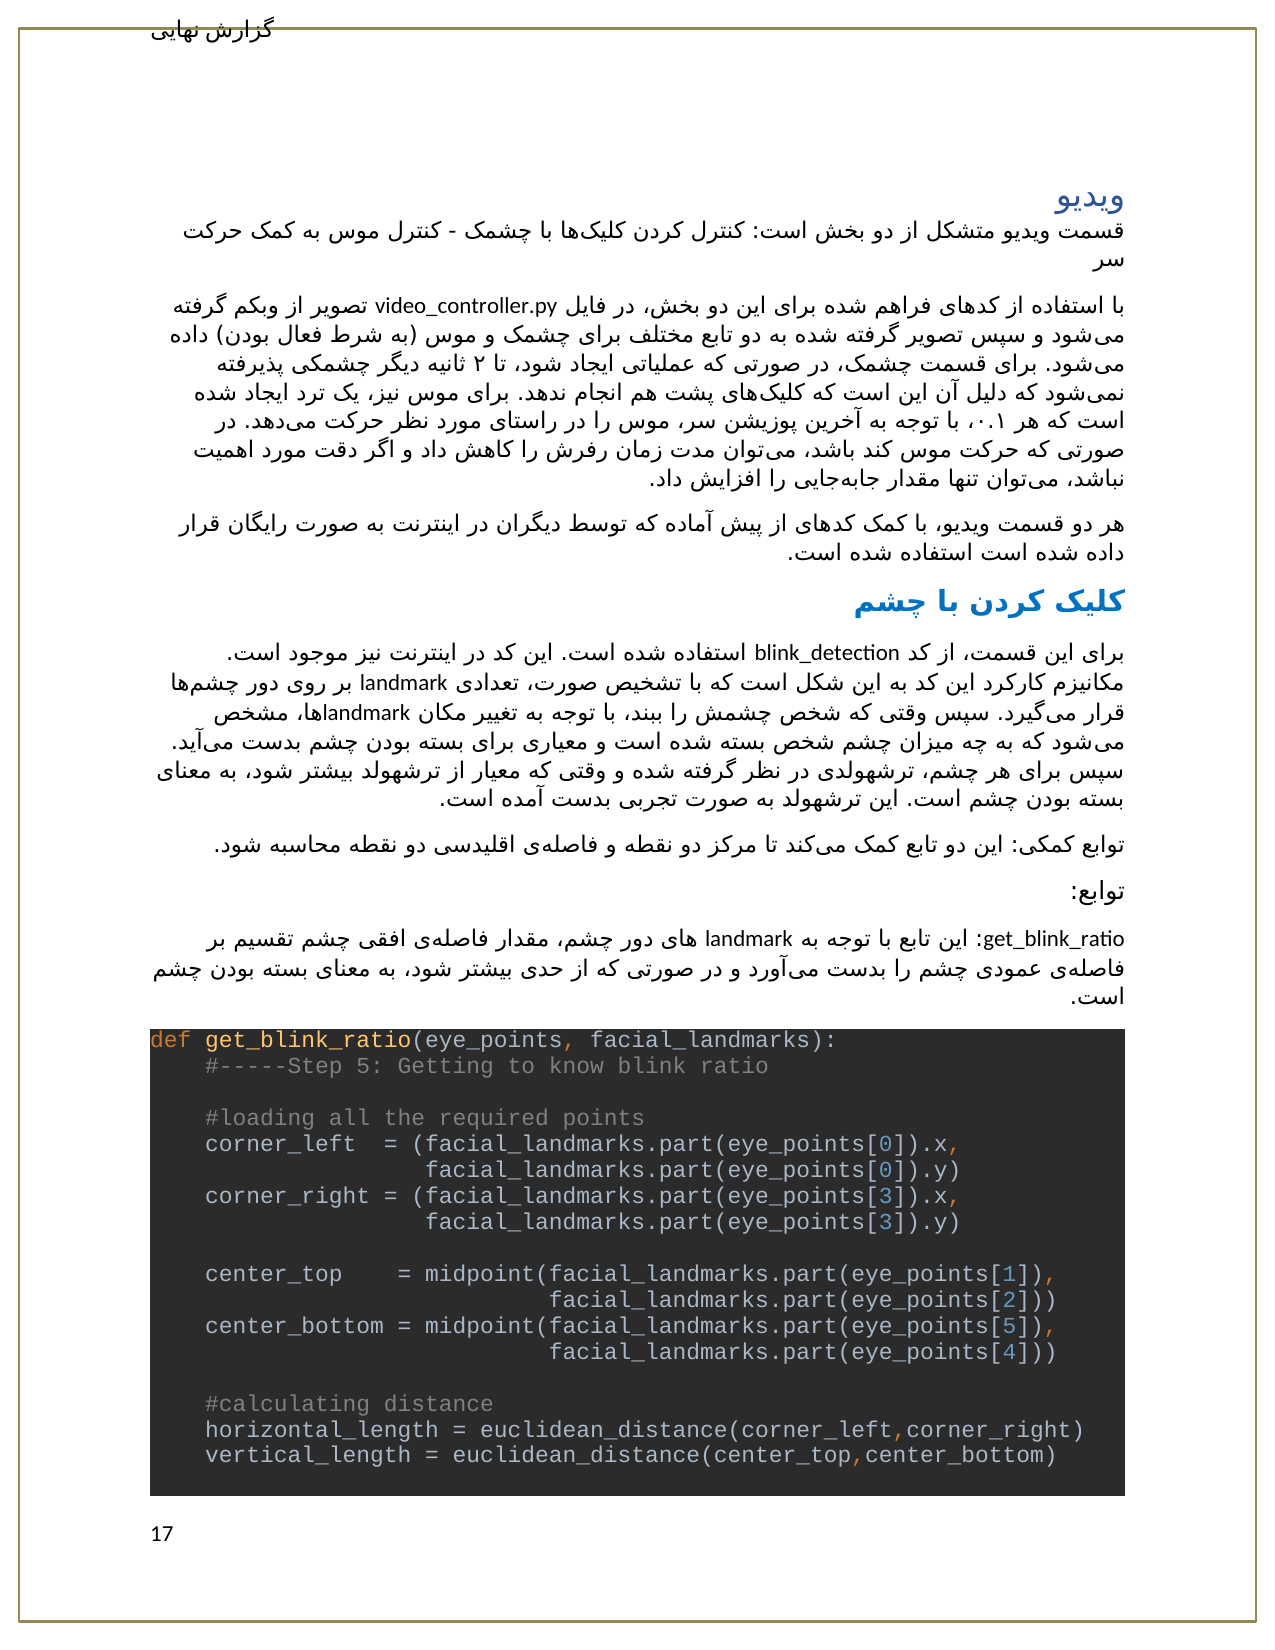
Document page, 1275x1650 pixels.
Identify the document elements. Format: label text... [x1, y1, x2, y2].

text هر دو قسمت ویدیو، با کمک کد‌های از پیش آماده که توسط دیگران در اینترنت به صورت رایگان قرار داده شده است استفاده شده است. [150, 510, 1125, 566]
text توابع کمکی: این دو تابع کمک می‌کند تا مرکز دو نقطه و فاصله‌ی اقلیدسی دو نقطه محاسبه شود. [150, 831, 1125, 858]
text قسمت ویدیو متشکل از دو بخش است: کنترل کردن کلیک‌ها با چشمک - کنترل موس به کمک حرکت سر [150, 217, 1125, 272]
text get_blink_ratio: این تابع با توجه به landmark های دور چشم، مقدار فاصله‌ی افقی چشم تقسیم بر فاصله‌ی عمودی چشم را بدست می‌آورد و در صورتی که از حدی بیشتر شود، به معنای بسته بودن چشم است. [150, 924, 1125, 1010]
text با استفاده از کد‌های فراهم شده برای این دو بخش،‌ در فایل video_controller.py تصویر از وبکم گرفته می‌شود و سپس تصویر گرفته شده به دو تابع مختلف برای چشمک و موس (به شرط فعال بودن) داده می‌شود. برای قسمت چشمک، در صورتی که عملیاتی ایجاد شود، تا ۲ ثانیه دیگر چشمکی پذیرفته نمی‌شود که دلیل آن این است که کلیک‌های پشت هم انجام ندهد. برای موس نیز، یک ترد ایجاد شده است که هر ۰.۱، با توجه به آخرین پوزیشن سر، موس را در راستای مورد نظر حرکت می‌دهد. در صورتی که حرکت موس کند باشد، می‌توان مدت زمان رفرش را کاهش داد و اگر دقت مورد اهمیت نباشد، می‌توان تنها مقدار جابه‌جایی را افزایش داد. [150, 291, 1125, 492]
text برای این قسمت، از کد blink_detection استفاده شده است. این کد در اینترنت نیز موجود است. مکانیزم کارکرد این کد به این شکل است که با تشخیص صورت،‌ تعدادی landmark بر روی دور چشم‌ها قرار می‌گیرد. سپس وقتی که شخص چشمش را ببند، با توجه به تغییر مکان landmarkها، مشخص می‌شود که به چه میزان چشم شخص بسته شده است و معیاری برای بسته بودن چشم بدست می‌آید. سپس برای هر چشم، ترشهولدی در نظر گرفته شده و وقتی که معیار از ترشهولد بیشتر شود، به معنای بسته بودن چشم است. این ترشهولد به صورت تجربی بدست آمده است. [150, 638, 1125, 812]
text توابع: [150, 876, 1125, 906]
text کلیک کردن با چشم [150, 584, 1125, 618]
subtitle ویدیو [150, 175, 1125, 214]
